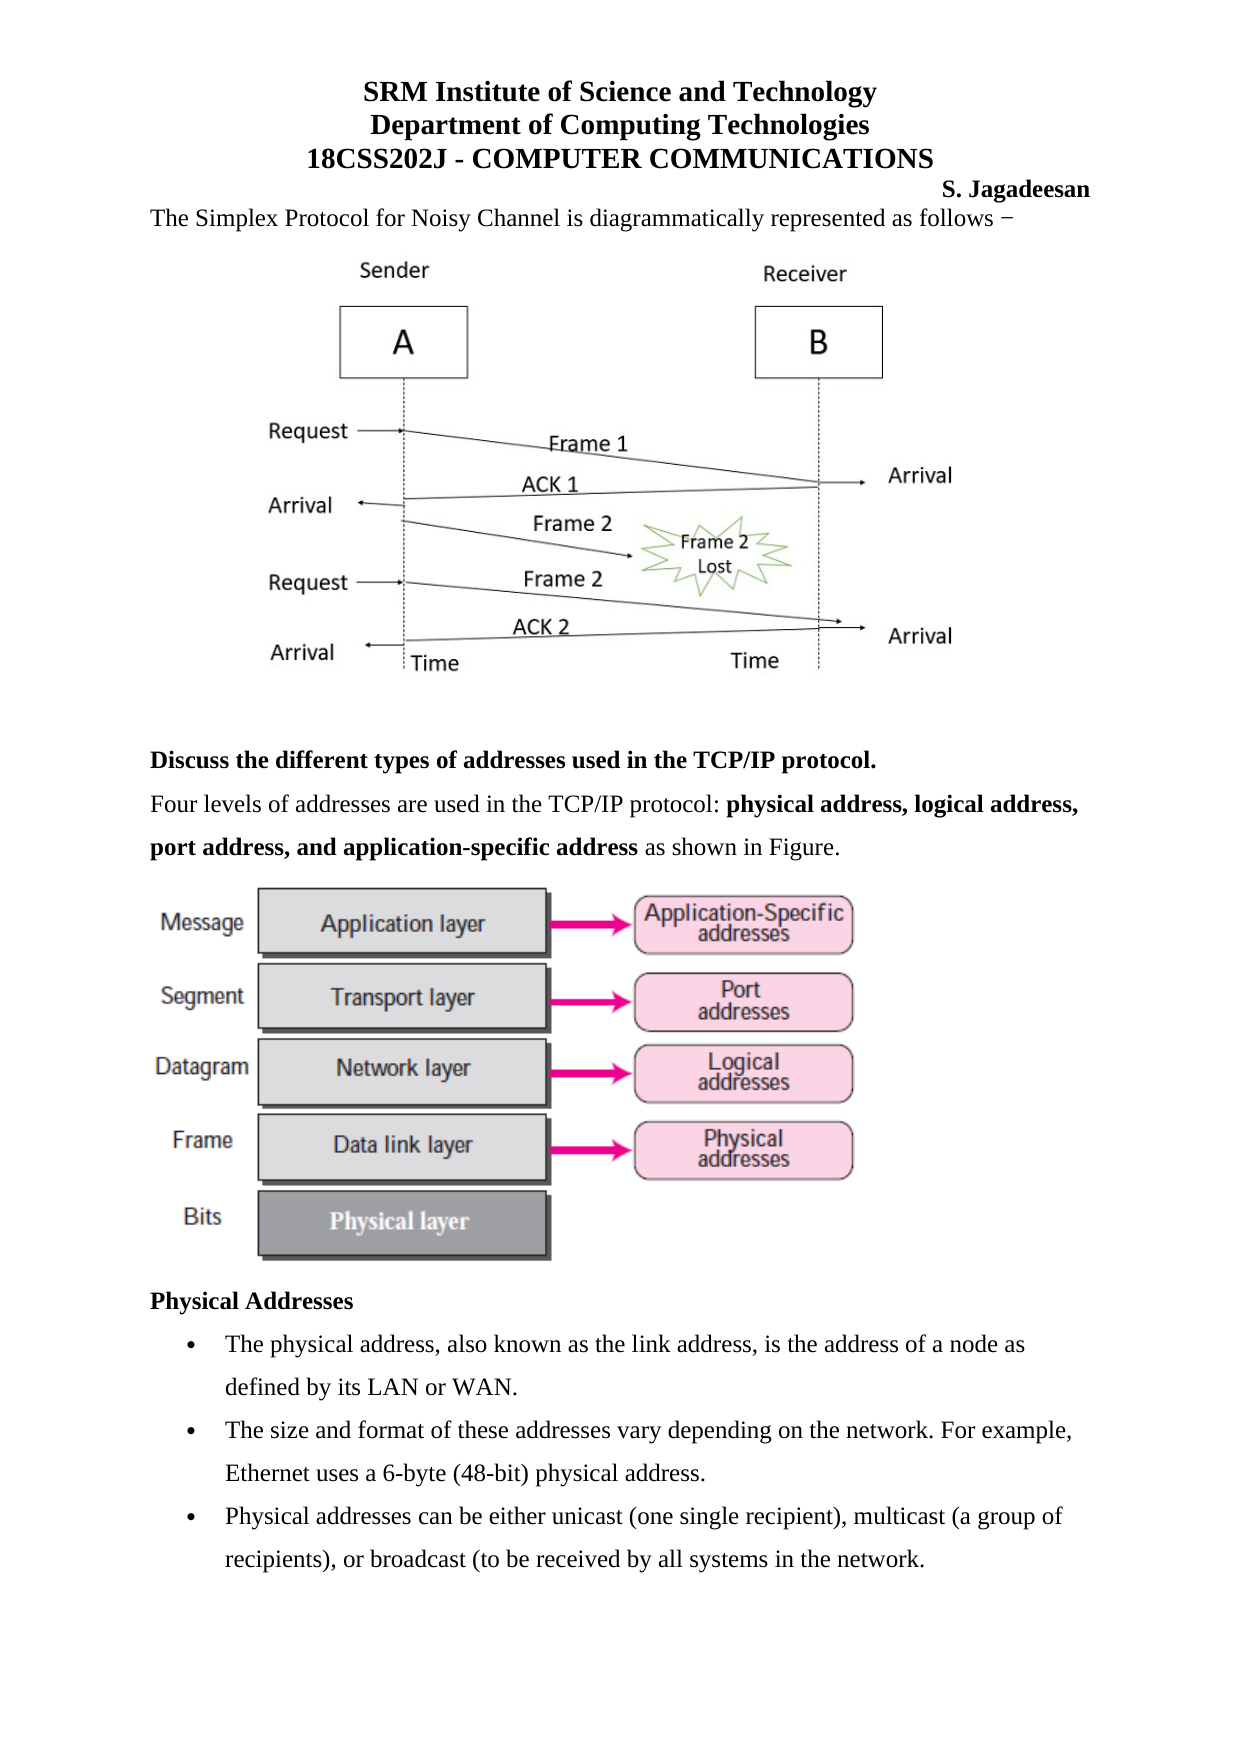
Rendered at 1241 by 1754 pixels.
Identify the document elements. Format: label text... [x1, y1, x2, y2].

picture [150, 875, 866, 1272]
list Physical addresses can be either unicast (one single recipient), multicast (a group of recipients), or broadcast (to be received by all systems in the network. [187, 1501, 1090, 1573]
text Discuss the different types of addresses used in the TCP/IP protocol. [150, 746, 1090, 774]
list The size and format of these addresses vary depending on the network. For example, Ethernet uses a 6-byte (48-bit) physical address. [187, 1415, 1090, 1487]
picture [259, 246, 981, 689]
text The Simplex Protocol for Noisy Channel is diagrammatically represented as follows − [150, 203, 1090, 232]
text Four levels of addresses are used in the TCP/IP protocol: physical address, logical address, port address, and application-specific address as shown in Figure. [150, 789, 1090, 861]
text Physical Addresses [150, 1286, 1090, 1314]
list The physical address, also known as the link address, is the address of a node as defined by its LAN or WAN. [187, 1329, 1090, 1401]
